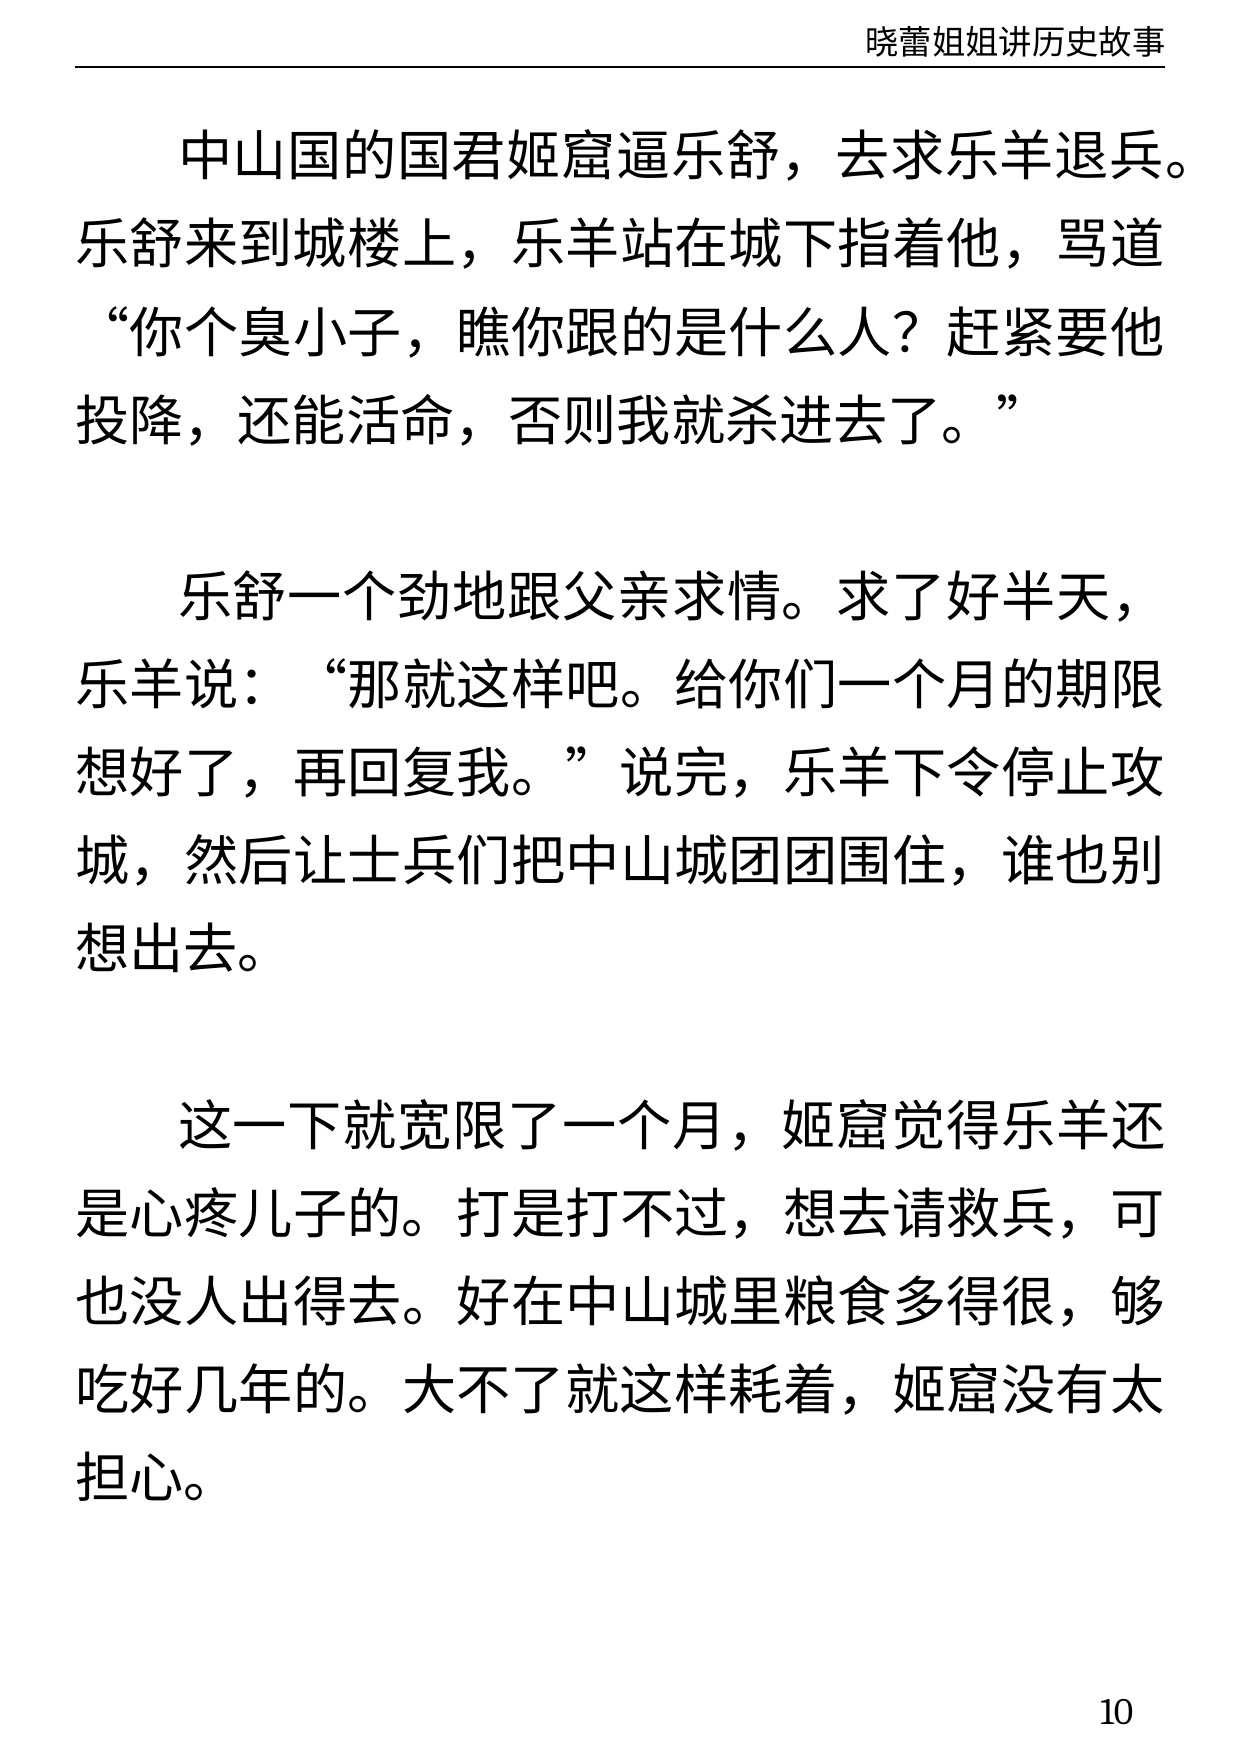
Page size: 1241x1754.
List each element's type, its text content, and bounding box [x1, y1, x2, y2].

text 这一下就宽限了一个月，姬窟觉得乐羊还是心疼儿子的。打是打不过，想去请救兵，可也没人出得去。好在中山城里粮食多得很，够吃好几年的。大不了就这样耗着，姬窟没有太担心。 [75, 1077, 1165, 1518]
text 中山国的国君姬窟逼乐舒，去求乐羊退兵。乐舒来到城楼上，乐羊站在城下指着他，骂道：“你个臭小子，瞧你跟的是什么人？赶紧要他投降，还能活命，否则我就杀进去了。” [75, 108, 1165, 461]
text 乐舒一个劲地跟父亲求情。求了好半天，乐羊说：“那就这样吧。给你们一个月的期限，想好了，再回复我。”说完，乐羊下令停止攻城，然后让士兵们把中山城团团围住，谁也别想出去。 [75, 549, 1165, 989]
